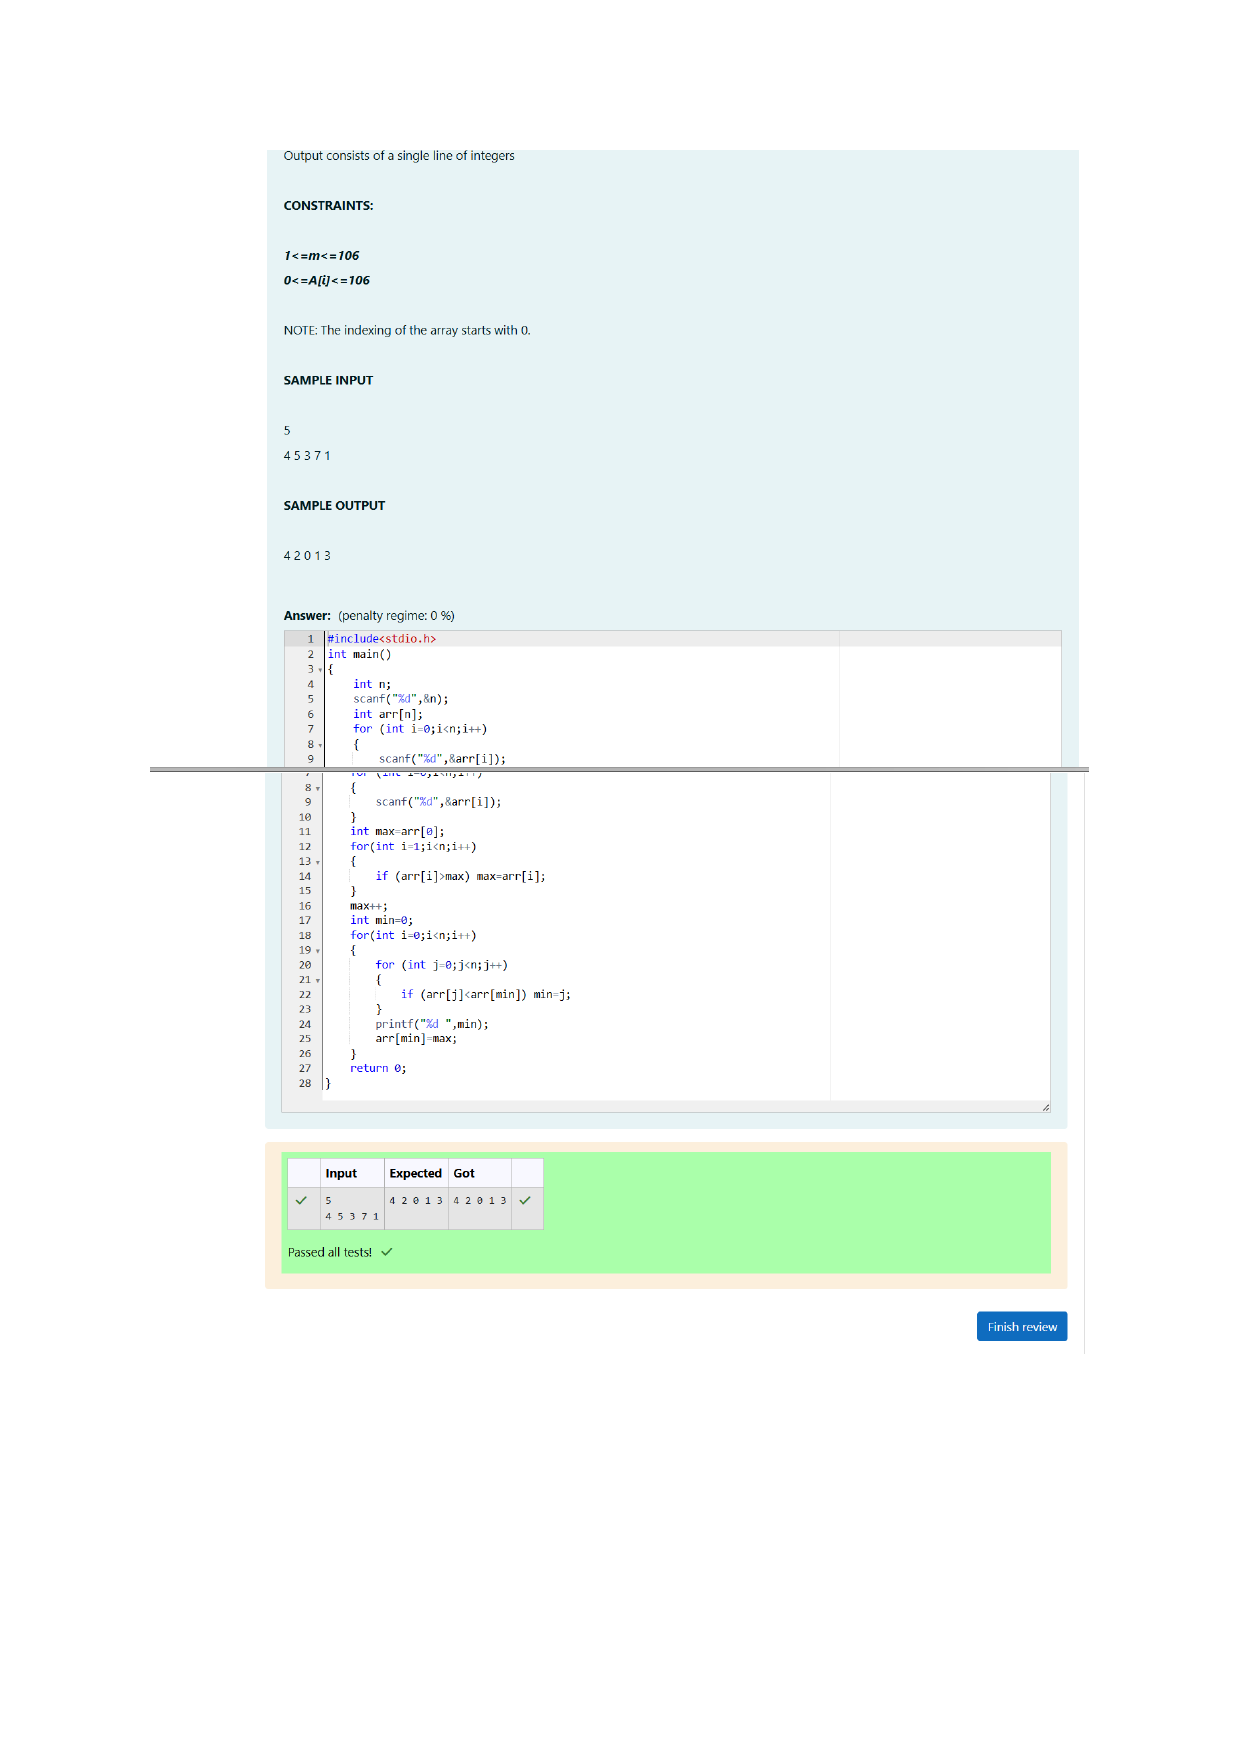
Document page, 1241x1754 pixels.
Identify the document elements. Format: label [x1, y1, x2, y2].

picture [150, 773, 1089, 1354]
picture [150, 150, 1089, 772]
